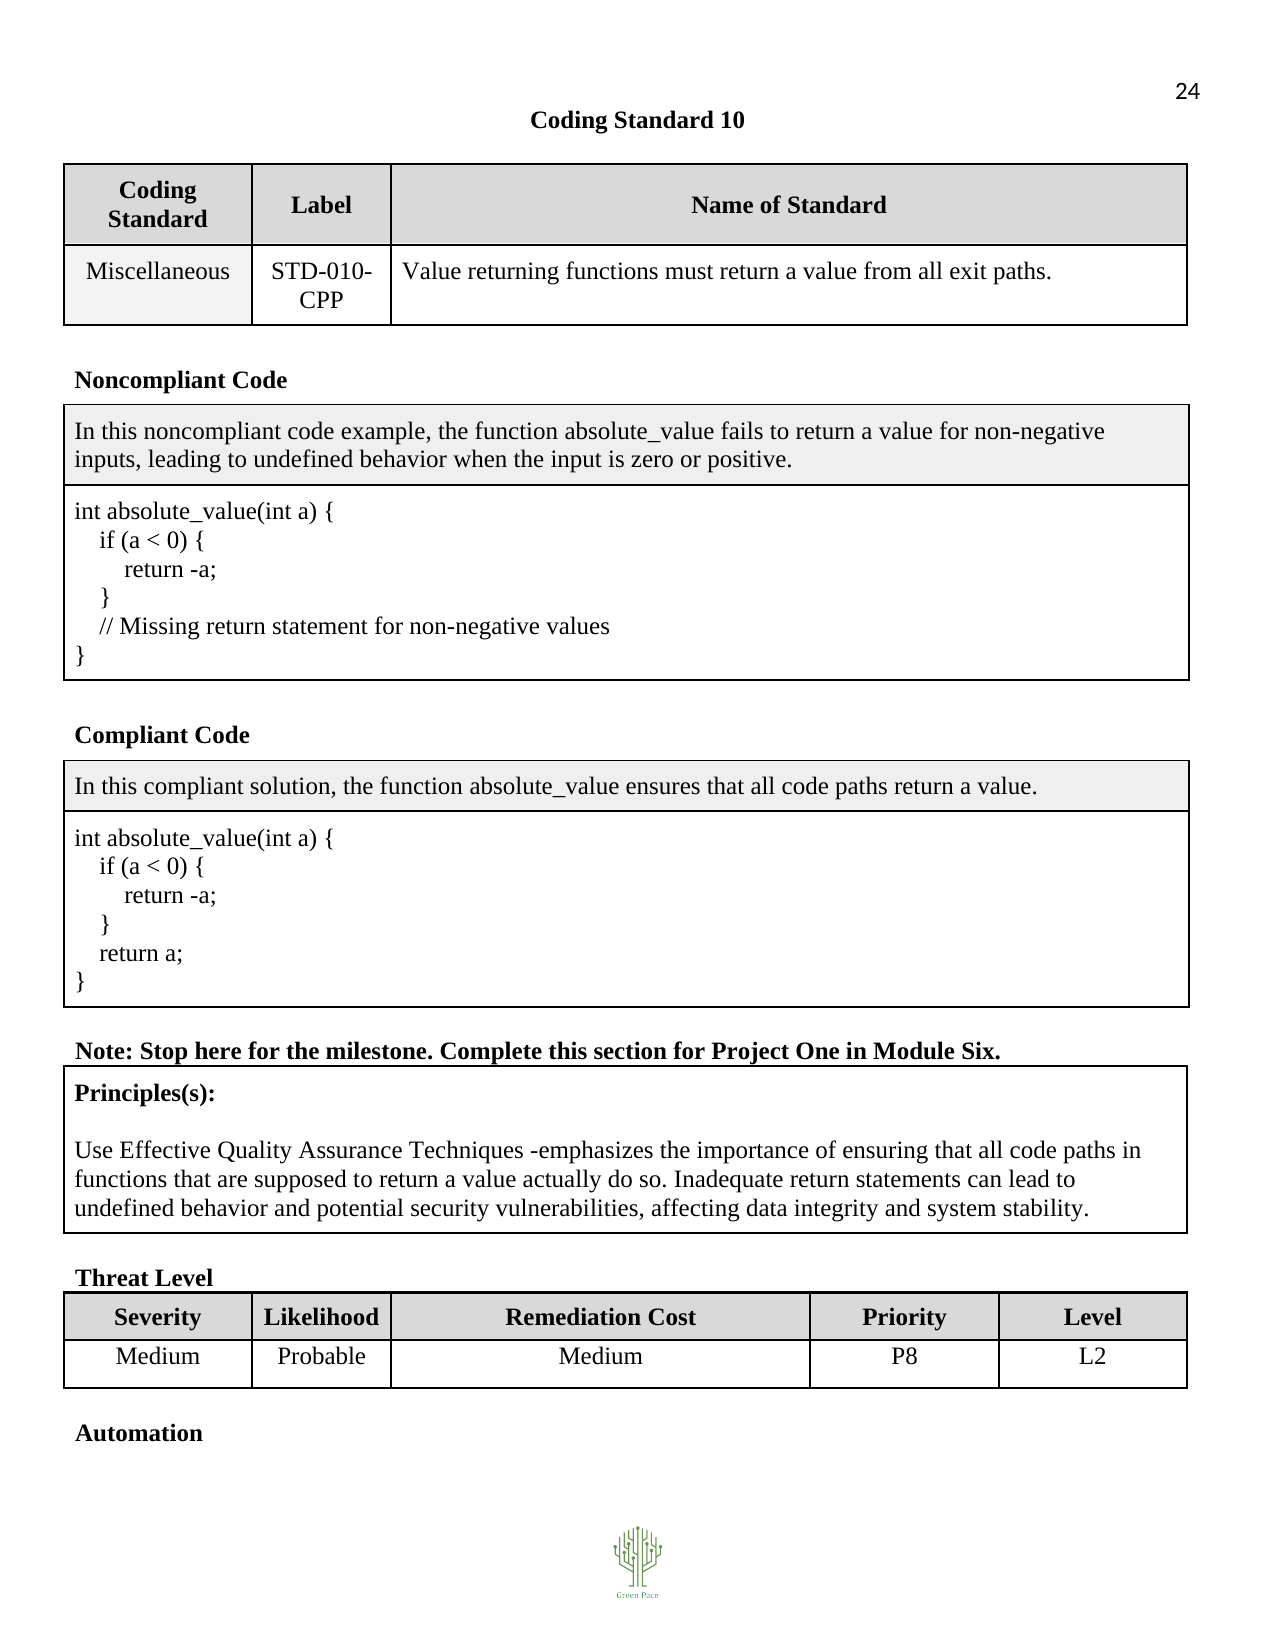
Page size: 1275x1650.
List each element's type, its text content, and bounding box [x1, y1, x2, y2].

table_cell In this noncompliant code example, the function absolute_value fails to return a value for non-negative inputs, leading to undefined behavior when the input is zero or positive. [65, 405, 1188, 484]
table_cell Medium [392, 1341, 809, 1387]
table_header Severity [65, 1294, 251, 1339]
table_cell int absolute_value(int a) { if (a < 0) { return -a; } // Missing return statement for non-negative values } [65, 486, 1188, 679]
table_header Compliant Code [64, 710, 1189, 759]
table_cell Probable [253, 1341, 390, 1387]
text Automation [75, 1418, 1200, 1447]
table_header Label [253, 165, 390, 243]
table_cell Medium [65, 1341, 251, 1387]
picture [605, 1521, 670, 1606]
table_header Priority [811, 1294, 998, 1339]
table_header Noncompliant Code [64, 355, 1189, 404]
table_header Coding Standard [65, 165, 251, 243]
subtitle Coding Standard 10 [75, 106, 1200, 134]
table_cell STD-010- CPP [253, 246, 390, 324]
table_header Likelihood [253, 1294, 390, 1339]
table_cell In this compliant solution, the function absolute_value ensures that all code paths return a value. [65, 761, 1188, 810]
table_cell Miscellaneous [65, 246, 251, 324]
table_header Name of Standard [392, 165, 1186, 243]
table_cell P8 [811, 1341, 998, 1387]
text Threat Level [75, 1263, 1200, 1291]
table_cell Value returning functions must return a value from all exit paths. [392, 246, 1186, 324]
table_cell L2 [1000, 1341, 1186, 1387]
table_header Level [1000, 1294, 1186, 1339]
table_header Remediation Cost [392, 1294, 809, 1339]
text Note: Stop here for the milestone. Complete this section for Project One in Module Six. [75, 1036, 1200, 1065]
table_cell int absolute_value(int a) { if (a < 0) { return -a; } return a; } [65, 812, 1188, 1006]
table_header Principles(s): Use Effective Quality Assurance Techniques -emphasizes the importance of ensuring that all code paths in functions that are supposed to return a value actually do so. Inadequate return statements can lead to undefined behavior and potential security vulnerabilities, affecting data integrity and system stability. [65, 1067, 1186, 1232]
